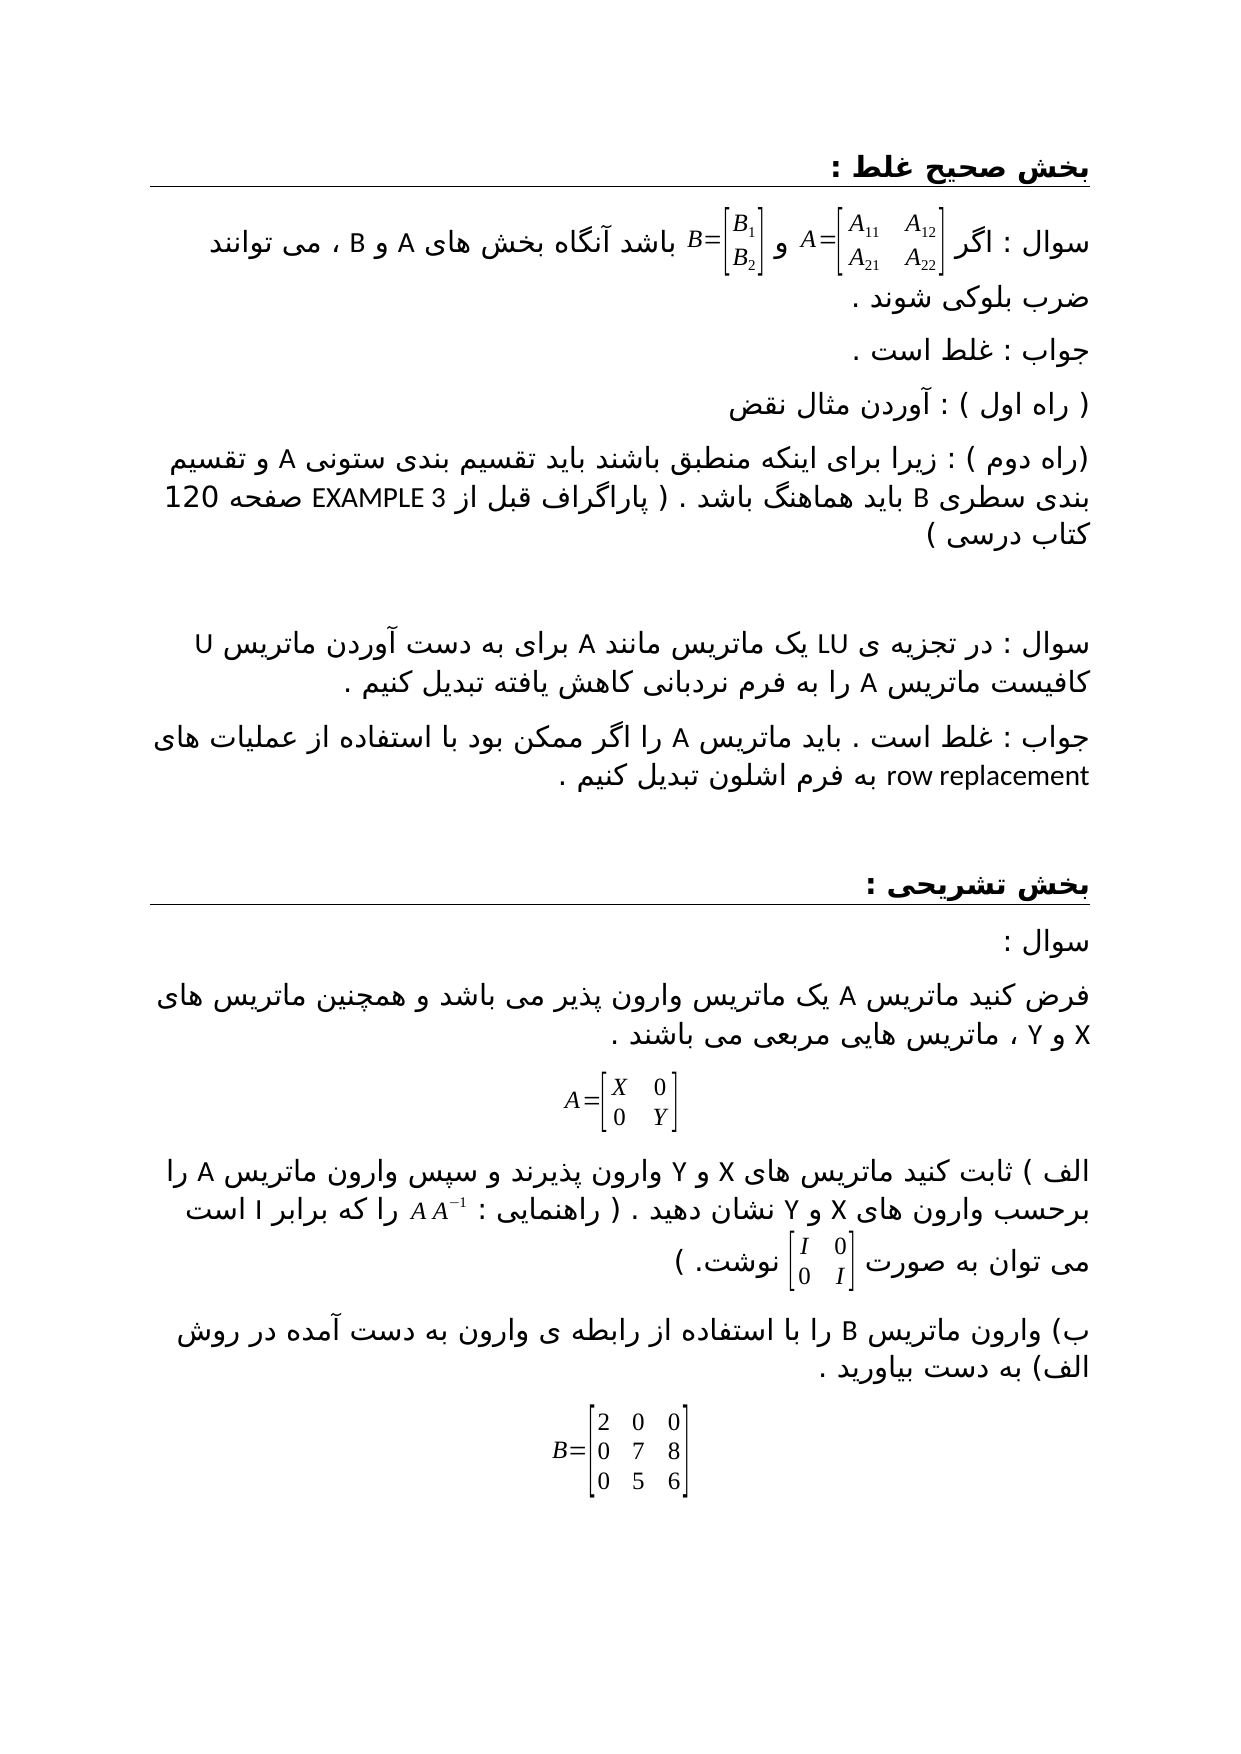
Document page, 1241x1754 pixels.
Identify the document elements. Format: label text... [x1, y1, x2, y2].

text جواب : غلط است . باید ماتریس A را اگر ممکن بود با استفاده از عملیات های row replacement به فرم اشلون تبدیل کنیم . [150, 719, 1090, 793]
text فرض کنید ماتریس A یک ماتریس وارون پذیر می باشد و همچنین ماتریس های X و Y ، ماتریس هایی مربعی می باشند . [150, 977, 1090, 1051]
text سوال : [150, 924, 1090, 958]
text بخش تشریحی : [150, 868, 1090, 904]
text (راه دوم ) : زیرا برای اینکه منطبق باشند باید تقسیم بندی ستونی A و تقسیم بندی سطری B باید هماهنگ باشد . ( پاراگراف قبل از EXAMPLE 3 صفحه 120 کتاب درسی ) [150, 440, 1090, 551]
text سوال : اگر و باشد آنگاه بخش های A و B ، می توانند ضرب بلوکی شوند . [150, 206, 1090, 314]
text الف ) ثابت کنید ماتریس های X و Y وارون پذیرند و سپس وارون ماتریس A را برحسب وارون های X و Y نشان دهید . ( راهنمایی : را که برابر I است می توان به صورت نوشت. ) [150, 1153, 1090, 1292]
text ب) وارون ماتریس B را با استفاده از رابطه ی وارون به دست آمده در روش الف) به دست بیاورید . [150, 1312, 1090, 1384]
text جواب : غلط است . [150, 334, 1090, 368]
text سوال : در تجزیه ی LU یک ماتریس مانند A برای به دست آوردن ماتریس U کافیست ماتریس A را به فرم نردبانی کاهش یافته تبدیل کنیم . [150, 626, 1090, 699]
text بخش صحیح غلط : [150, 150, 1090, 186]
text ( راه اول ) : آوردن مثال نقض [150, 387, 1090, 421]
